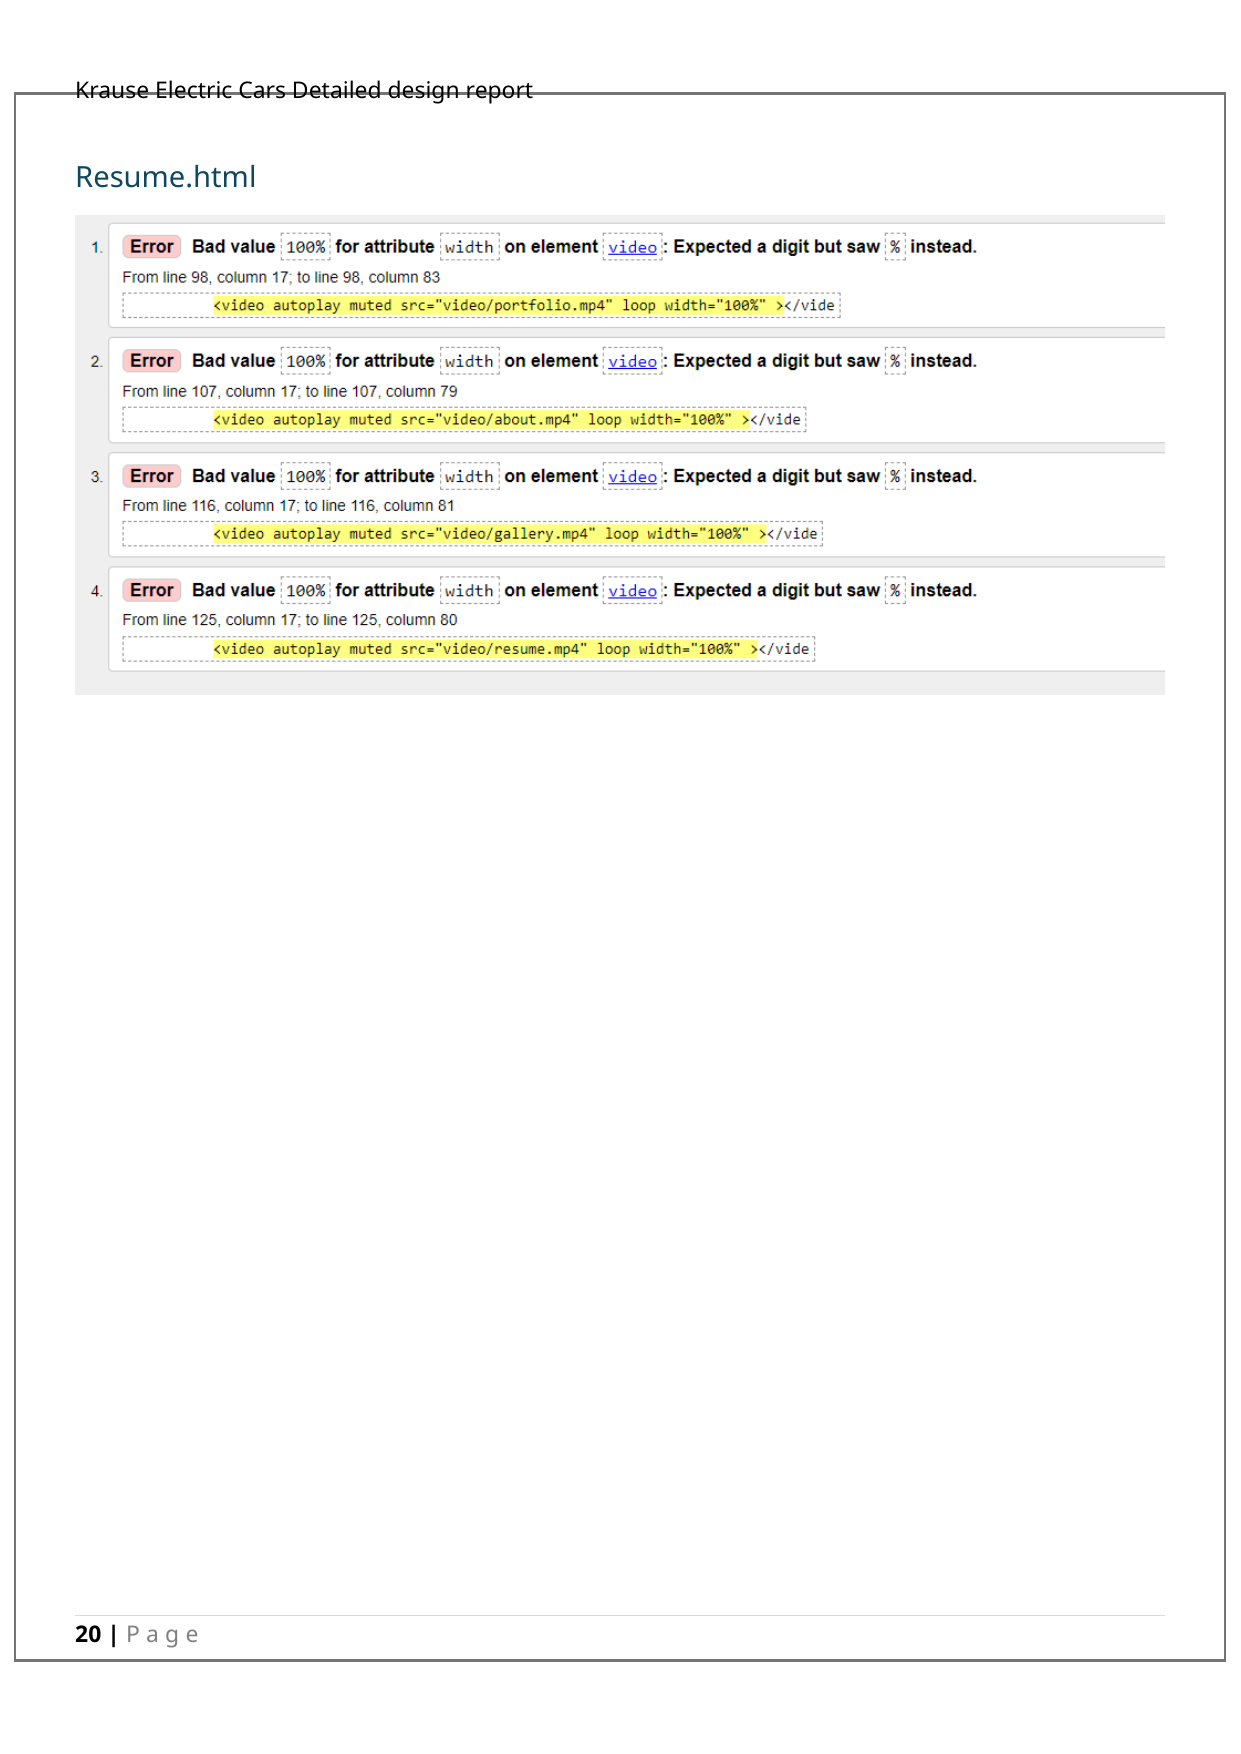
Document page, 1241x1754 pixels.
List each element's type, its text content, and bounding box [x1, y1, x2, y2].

picture [75, 215, 1166, 695]
text Resume.html [75, 156, 1165, 196]
